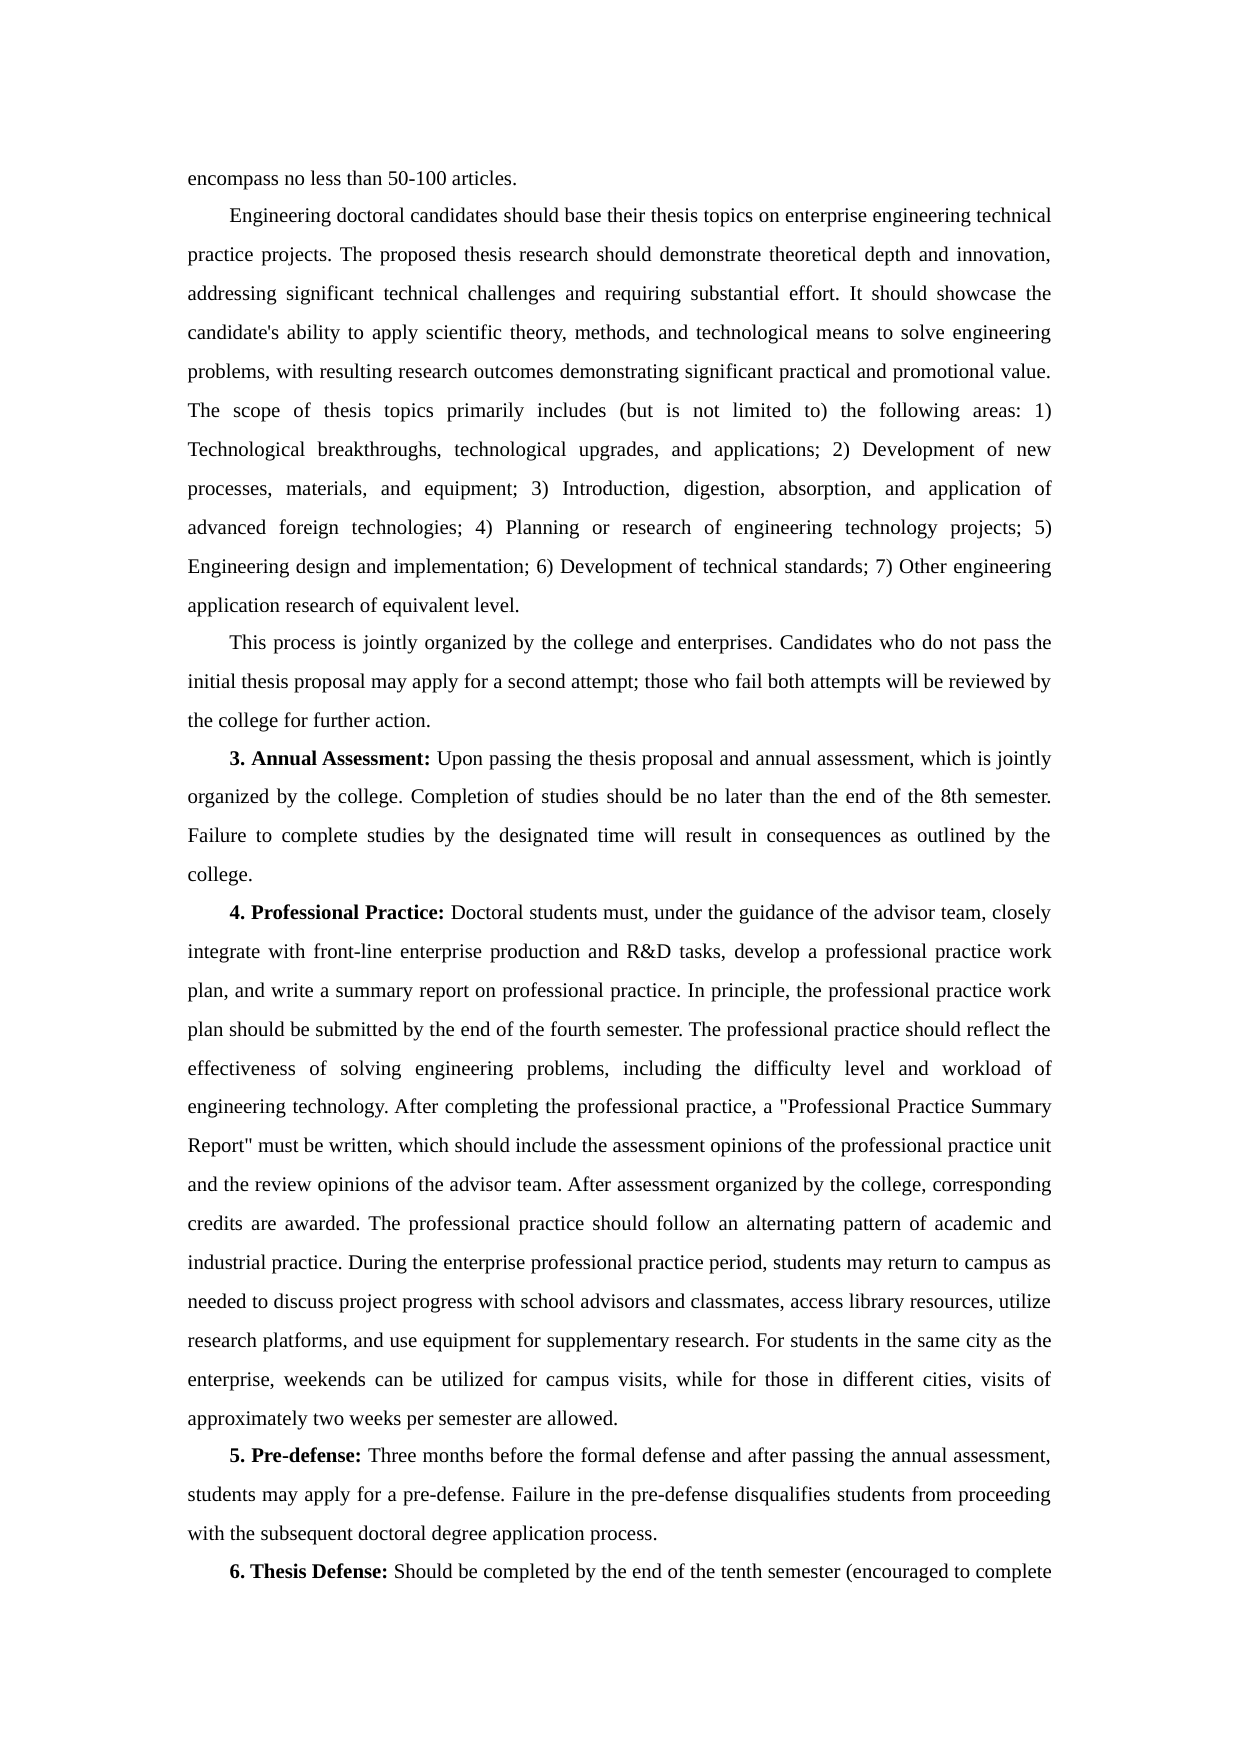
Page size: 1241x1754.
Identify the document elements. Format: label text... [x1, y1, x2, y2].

text 5. Pre-defense: Three months before the formal defense and after passing the annual assessment, students may apply for a pre-defense. Failure in the pre-defense disqualifies students from proceeding with the subsequent doctoral degree application process. [187, 1439, 1053, 1550]
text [187, 1554, 1053, 1587]
text Engineering doctoral candidates should base their thesis topics on enterprise engineering technical practice projects. The proposed thesis research should demonstrate theoretical depth and innovation, addressing significant technical challenges and requiring substantial effort. It should showcase the candidate's ability to apply scientific theory, methods, and technological means to solve engineering problems, with resulting research outcomes demonstrating significant practical and promotional value. The scope of thesis topics primarily includes (but is not limited to) the following areas: 1) Technological breakthroughs, technological upgrades, and applications; 2) Development of new processes, materials, and equipment; 3) Introduction, digestion, absorption, and application of advanced foreign technologies; 4) Planning or research of engineering technology projects; 5) Engineering design and implementation; 6) Development of technical standards; 7) Other engineering application research of equivalent level. [187, 199, 1053, 621]
text 3. Annual Assessment: Upon passing the thesis proposal and annual assessment, which is jointly organized by the college. Completion of studies should be no later than the end of the 8th semester. Failure to complete studies by the designated time will result in consequences as outlined by the college. [187, 741, 1053, 891]
text 4. Professional Practice: Doctoral students must, under the guidance of the advisor team, closely integrate with front-line enterprise production and R&D tasks, develop a professional practice work plan, and write a summary report on professional practice. In principle, the professional practice work plan should be submitted by the end of the fourth semester. The professional practice should reflect the effectiveness of solving engineering problems, including the difficulty level and workload of engineering technology. After completing the professional practice, a "Professional Practice Summary Report" must be written, which should include the assessment opinions of the professional practice unit and the review opinions of the advisor team. After assessment organized by the college, corresponding credits are awarded. The professional practice should follow an alternating pattern of academic and industrial practice. During the enterprise professional practice period, students may return to campus as needed to discuss project progress with school advisors and classmates, access library resources, utilize research platforms, and use equipment for supplementary research. For students in the same city as the enterprise, weekends can be utilized for campus visits, while for those in different cities, visits of approximately two weeks per semester are allowed. [187, 896, 1053, 1434]
text This process is jointly organized by the college and enterprises. Candidates who do not pass the initial thesis proposal may apply for a second attempt; those who fail both attempts will be reviewed by the college for further action. [187, 626, 1053, 737]
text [187, 162, 1053, 194]
